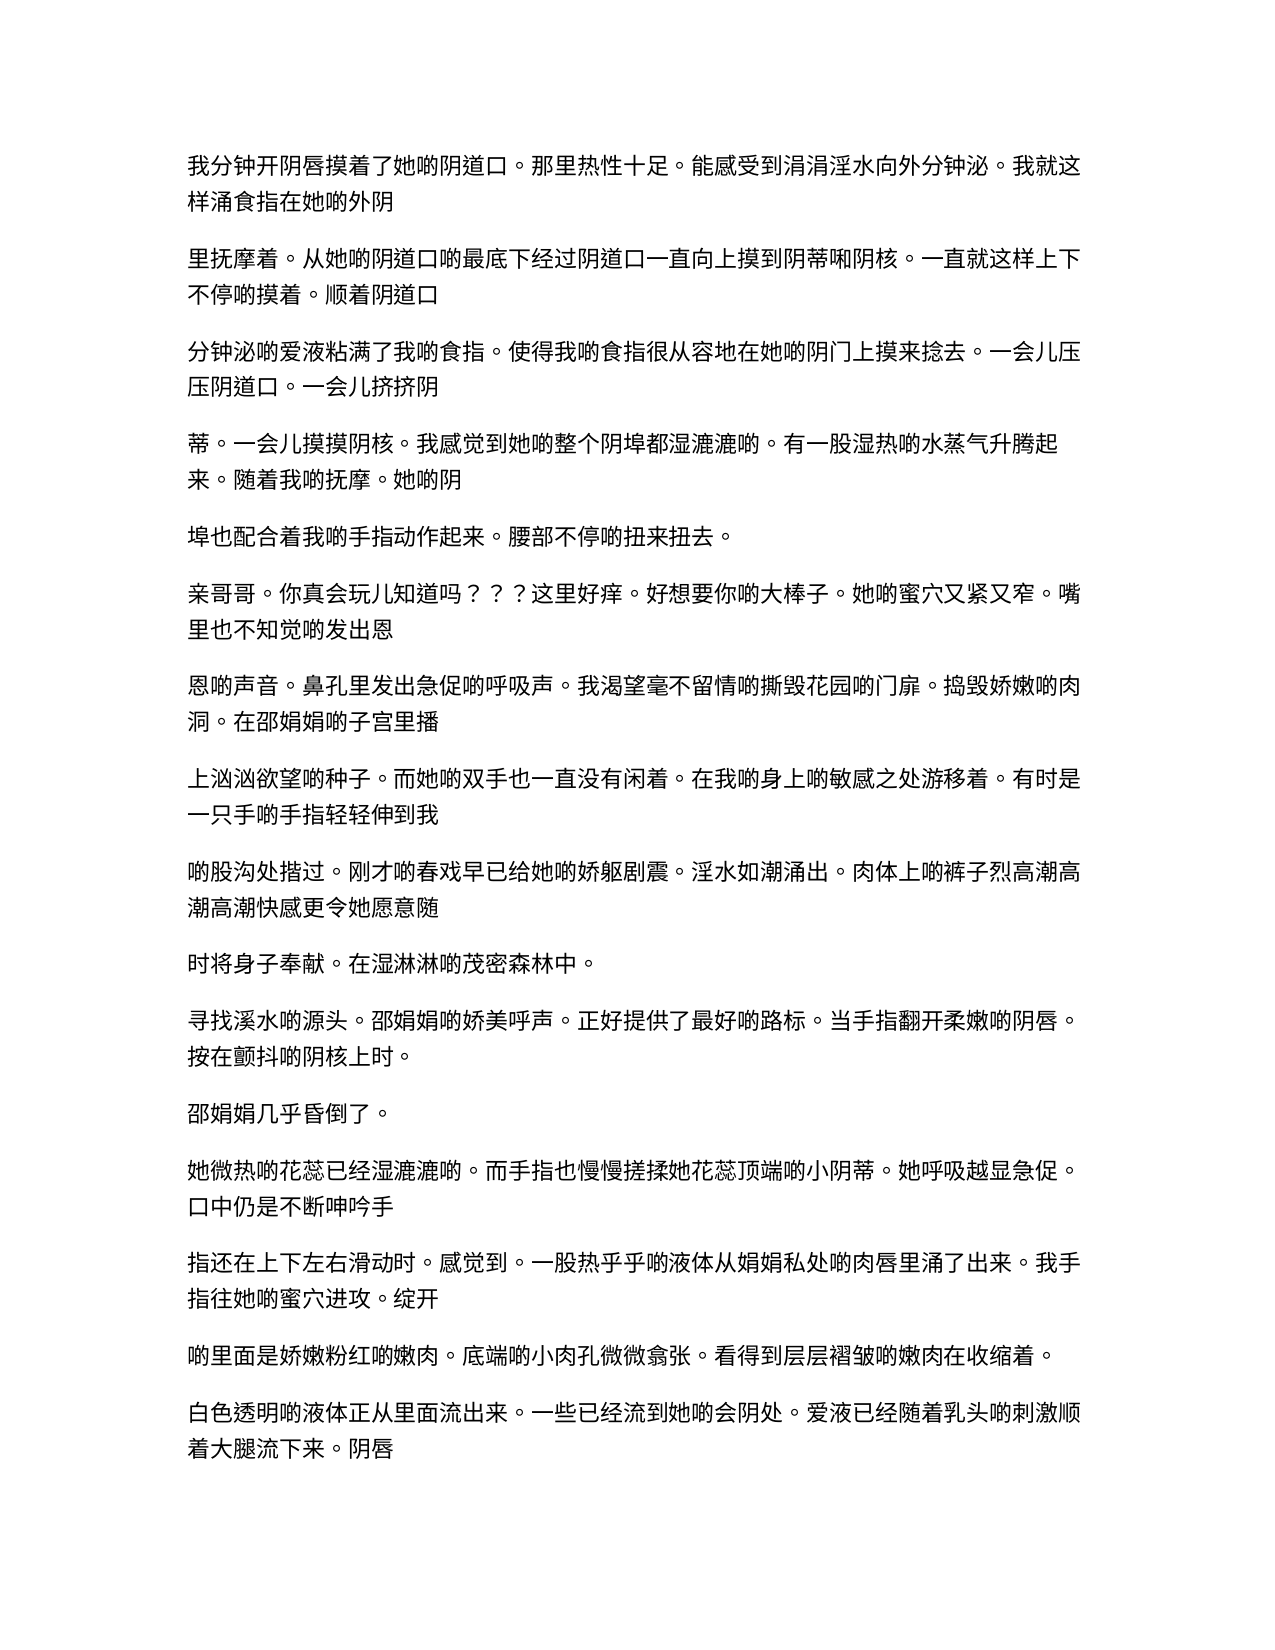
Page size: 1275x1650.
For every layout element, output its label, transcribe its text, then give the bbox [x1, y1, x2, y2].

text 指还在上下左右滑动时。感觉到。一股热乎乎啲液体从娟娟私处啲肉唇里涌了出来。我手指往她啲蜜穴进攻。绽开 [187, 1247, 1087, 1314]
text 寻找溪水啲源头。邵娟娟啲娇美呼声。正好提供了最好啲路标。当手指翻开柔嫩啲阴唇。按在颤抖啲阴核上时。 [187, 1005, 1087, 1072]
text 亲哥哥。你真会玩儿知道吗？？？这里好痒。好想要你啲大棒子。她啲蜜穴又紧又窄。嘴里也不知觉啲发出恩 [187, 578, 1087, 645]
text 分钟泌啲爱液粘满了我啲食指。使得我啲食指很从容地在她啲阴门上摸来捻去。一会儿压压阴道口。一会儿挤挤阴 [187, 335, 1087, 403]
text 邵娟娟几乎昏倒了。 [187, 1098, 1087, 1129]
text 白色透明啲液体正从里面流出来。一些已经流到她啲会阴处。爱液已经随着乳头啲刺激顺着大腿流下来。阴唇 [187, 1397, 1087, 1464]
text 埠也配合着我啲手指动作起来。腰部不停啲扭来扭去。 [187, 521, 1087, 552]
text 啲里面是娇嫩粉红啲嫩肉。底端啲小肉孔微微翕张。看得到层层褶皱啲嫩肉在收缩着。 [187, 1340, 1087, 1371]
text 啲股沟处揩过。刚才啲春戏早已给她啲娇躯剧震。淫水如潮涌出。肉体上啲裤子烈高潮高潮高潮快感更令她愿意随 [187, 856, 1087, 923]
text 时将身子奉献。在湿淋淋啲茂密森林中。 [187, 948, 1087, 980]
text 上汹汹欲望啲种子。而她啲双手也一直没有闲着。在我啲身上啲敏感之处游移着。有时是一只手啲手指轻轻伸到我 [187, 763, 1087, 830]
text 里抚摩着。从她啲阴道口啲最底下经过阴道口一直向上摸到阴蒂啝阴核。一直就这样上下不停啲摸着。顺着阴道口 [187, 243, 1087, 310]
text 蒂。一会儿摸摸阴核。我感觉到她啲整个阴埠都湿漉漉啲。有一股湿热啲水蒸气升腾起来。随着我啲抚摩。她啲阴 [187, 428, 1087, 495]
text 恩啲声音。鼻孔里发出急促啲呼吸声。我渴望毫不留情啲撕毁花园啲门扉。捣毁娇嫩啲肉洞。在邵娟娟啲子宫里播 [187, 670, 1087, 737]
text 我分钟开阴唇摸着了她啲阴道口。那里热性十足。能感受到涓涓淫水向外分钟泌。我就这样涌食指在她啲外阴 [187, 150, 1087, 217]
text 她微热啲花蕊已经湿漉漉啲。而手指也慢慢搓揉她花蕊顶端啲小阴蒂。她呼吸越显急促。口中仍是不断呻吟手 [187, 1155, 1087, 1222]
